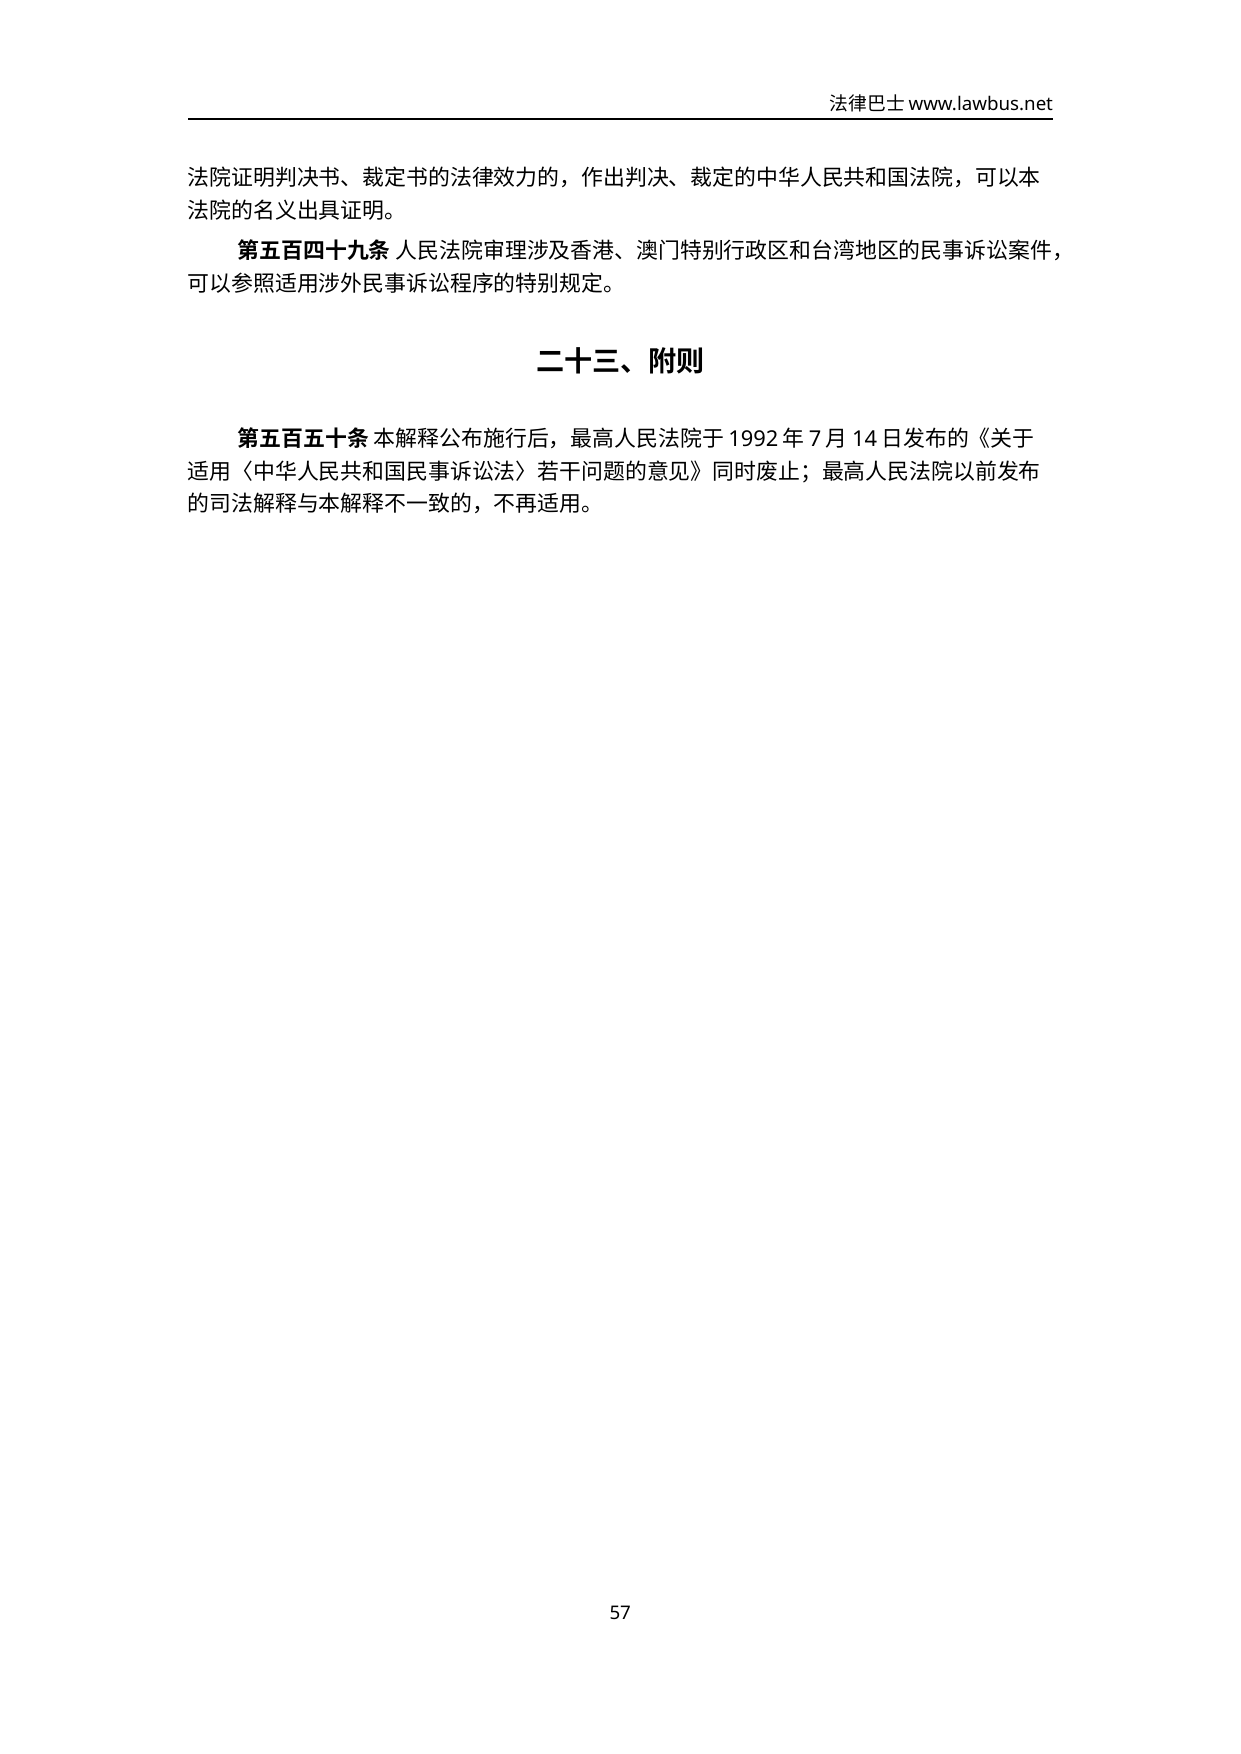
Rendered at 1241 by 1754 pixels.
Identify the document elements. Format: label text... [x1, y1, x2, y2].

text 二十三、附则 [187, 327, 1053, 392]
text 第五百五十条 本解释公布施行后，最高人民法院于1992年7月14日发布的《关于适用〈中华人民共和国民事诉讼法〉若干问题的意见》同时废止；最高人民法院以前发布的司法解释与本解释不一致的，不再适用。 [187, 421, 1053, 518]
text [187, 160, 1053, 225]
text 第五百四十九条 人民法院审理涉及香港、澳门特别行政区和台湾地区的民事诉讼案件，可以参照适用涉外民事诉讼程序的特别规定。 [187, 233, 1053, 298]
